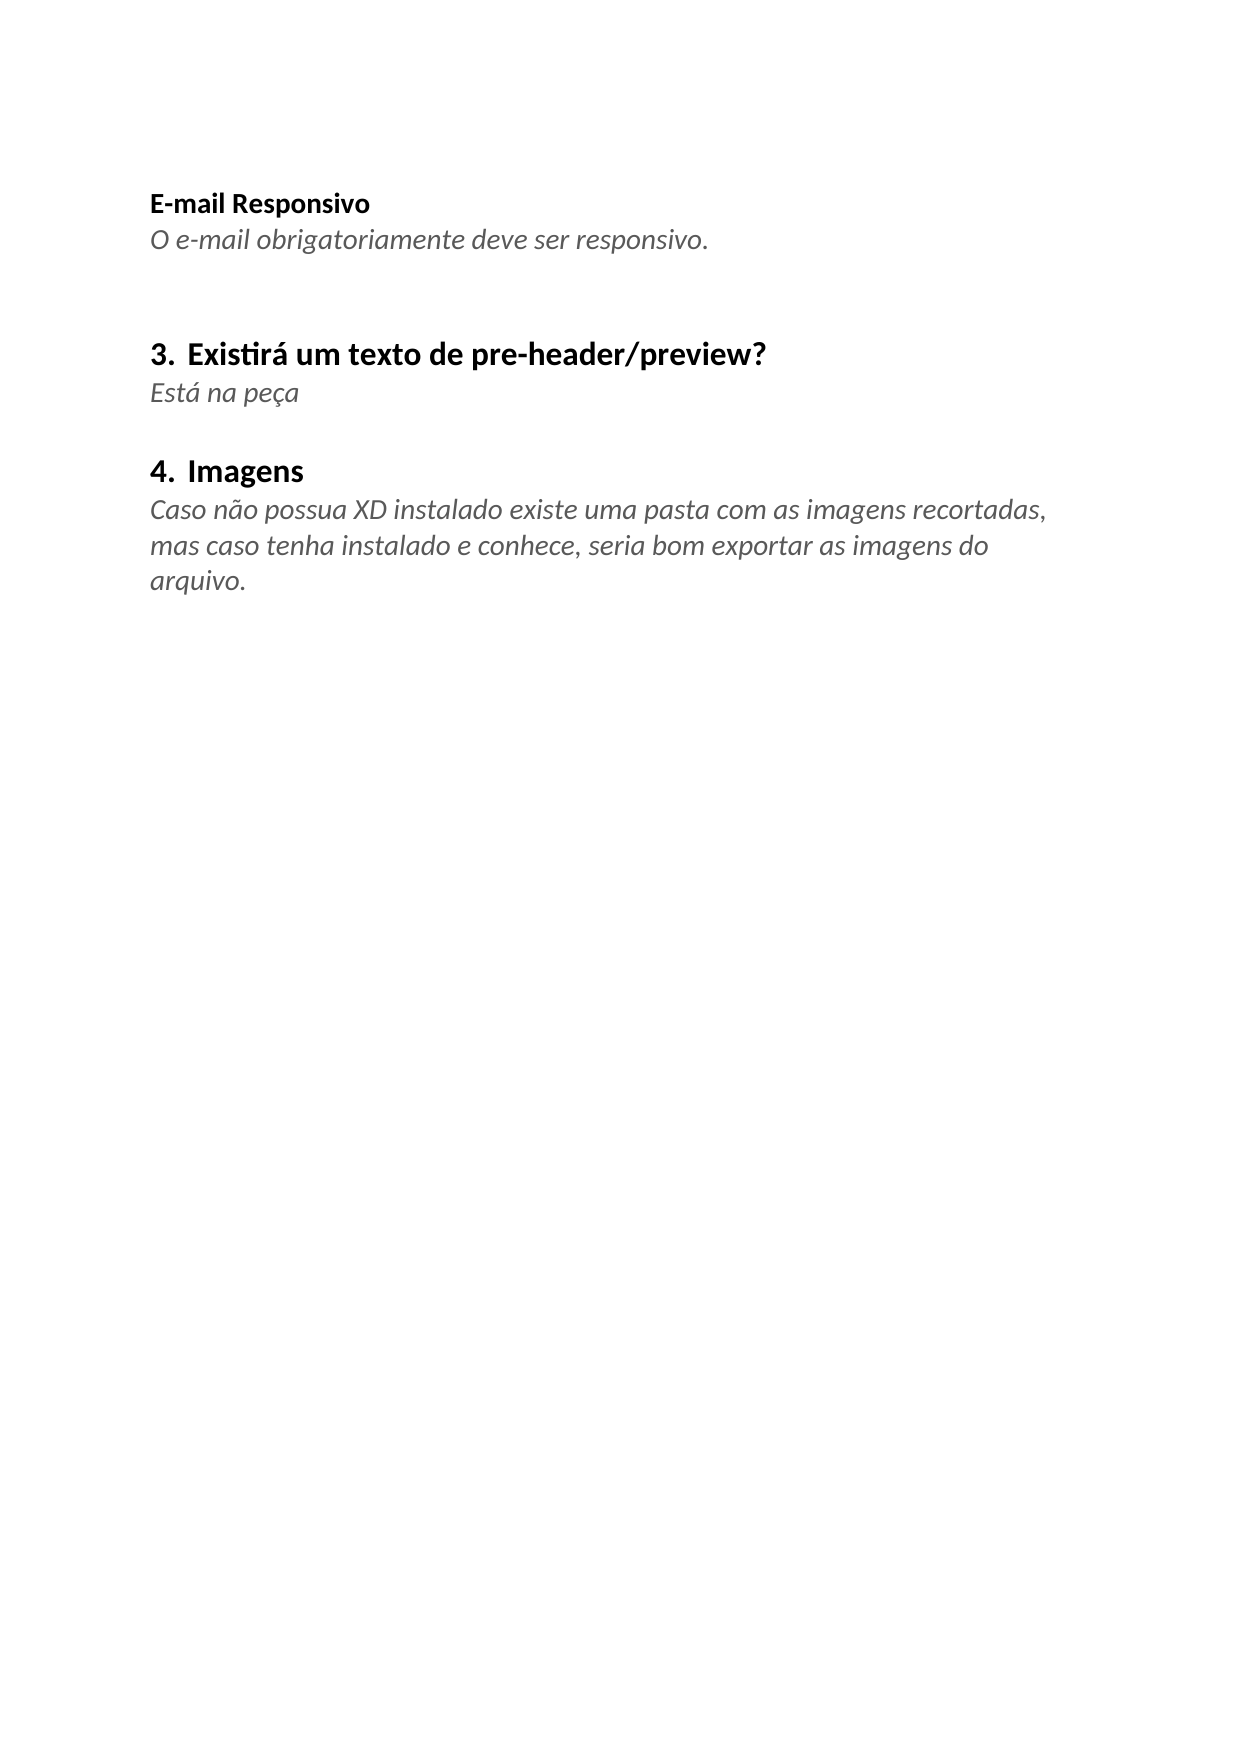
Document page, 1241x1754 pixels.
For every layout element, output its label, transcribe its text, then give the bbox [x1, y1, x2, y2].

text Está na peça [150, 374, 1090, 409]
list Existirá um texto de pre-header/preview? [150, 333, 1090, 374]
text E-mail Responsivo [150, 186, 1090, 221]
text Caso não possua XD instalado existe uma pasta com as imagens recortadas, mas caso tenha instalado e conhece, seria bom exportar as imagens do arquivo. [150, 491, 1090, 598]
list Imagens [150, 450, 1090, 491]
text O e-mail obrigatoriamente deve ser responsivo. [150, 221, 1090, 257]
